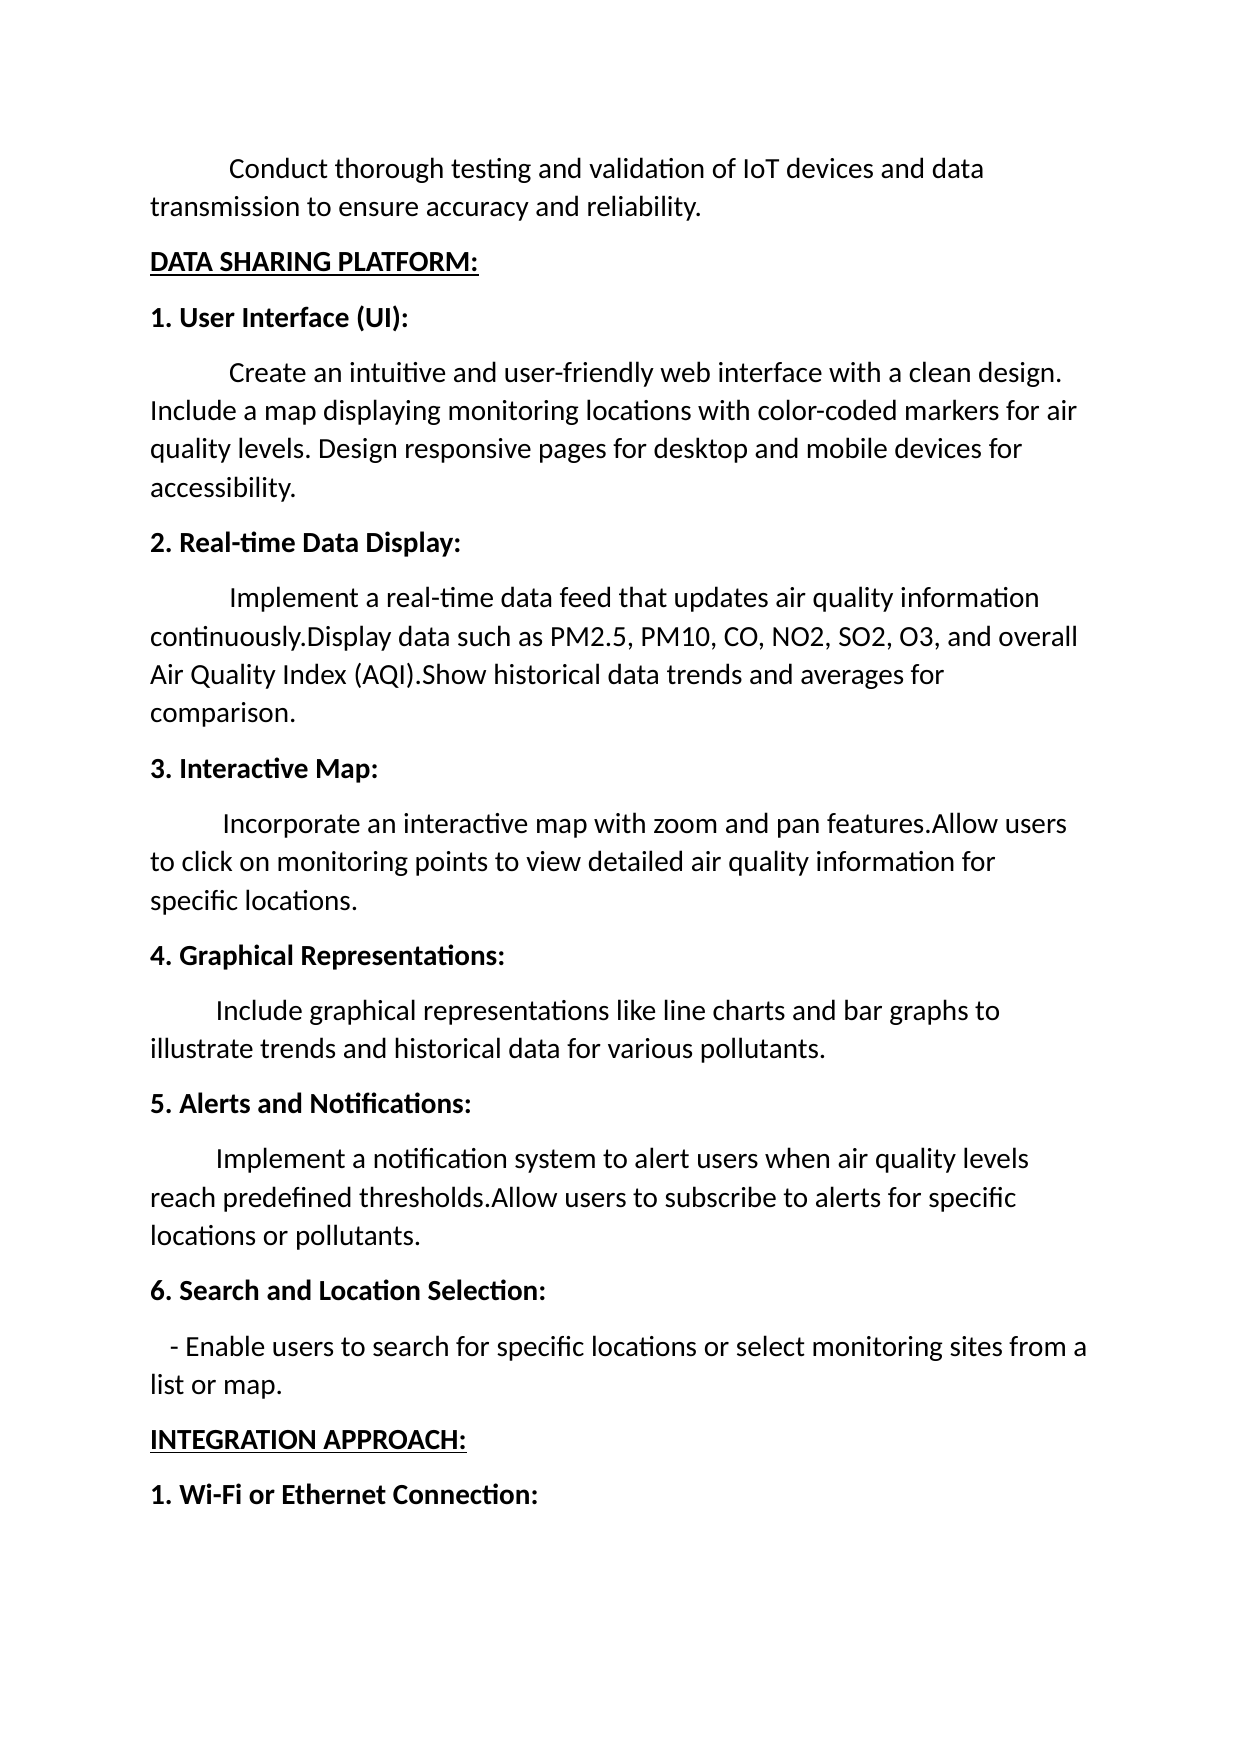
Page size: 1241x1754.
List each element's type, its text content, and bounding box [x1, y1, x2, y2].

text 3. Interactive Map: [150, 750, 1090, 785]
text 6. Search and Location Selection: [150, 1272, 1090, 1308]
text Conduct thorough testing and validation of IoT devices and data transmission to ensure accuracy and reliability. [150, 150, 1090, 224]
text 1. User Interface (UI): [150, 299, 1090, 334]
text Create an intuitive and user-friendly web interface with a clean design. Include a map displaying monitoring locations with color-coded markers for air quality levels. Design responsive pages for desktop and mobile devices for accessibility. [150, 354, 1090, 505]
text 1. Wi-Fi or Ethernet Connection: [150, 1476, 1090, 1512]
text 4. Graphical Representations: [150, 937, 1090, 972]
text Implement a real-time data feed that updates air quality information continuously.Display data such as PM2.5, PM10, CO, NO2, SO2, O3, and overall Air Quality Index (AQI).Show historical data trends and averages for comparison. [150, 579, 1090, 730]
text - Enable users to search for specific locations or select monitoring sites from a list or map. [150, 1328, 1090, 1402]
text DATA SHARING PLATFORM: [150, 243, 1090, 279]
text 5. Alerts and Notifications: [150, 1085, 1090, 1121]
text INTEGRATION APPROACH: [150, 1421, 1090, 1457]
text 2. Real-time Data Display: [150, 524, 1090, 560]
text Incorporate an interactive map with zoom and pan features.Allow users to click on monitoring points to view detailed air quality information for specific locations. [150, 805, 1090, 917]
text Implement a notification system to alert users when air quality levels reach predefined thresholds.Allow users to subscribe to alerts for specific locations or pollutants. [150, 1141, 1090, 1253]
text Include graphical representations like line charts and bar graphs to illustrate trends and historical data for various pollutants. [150, 992, 1090, 1066]
